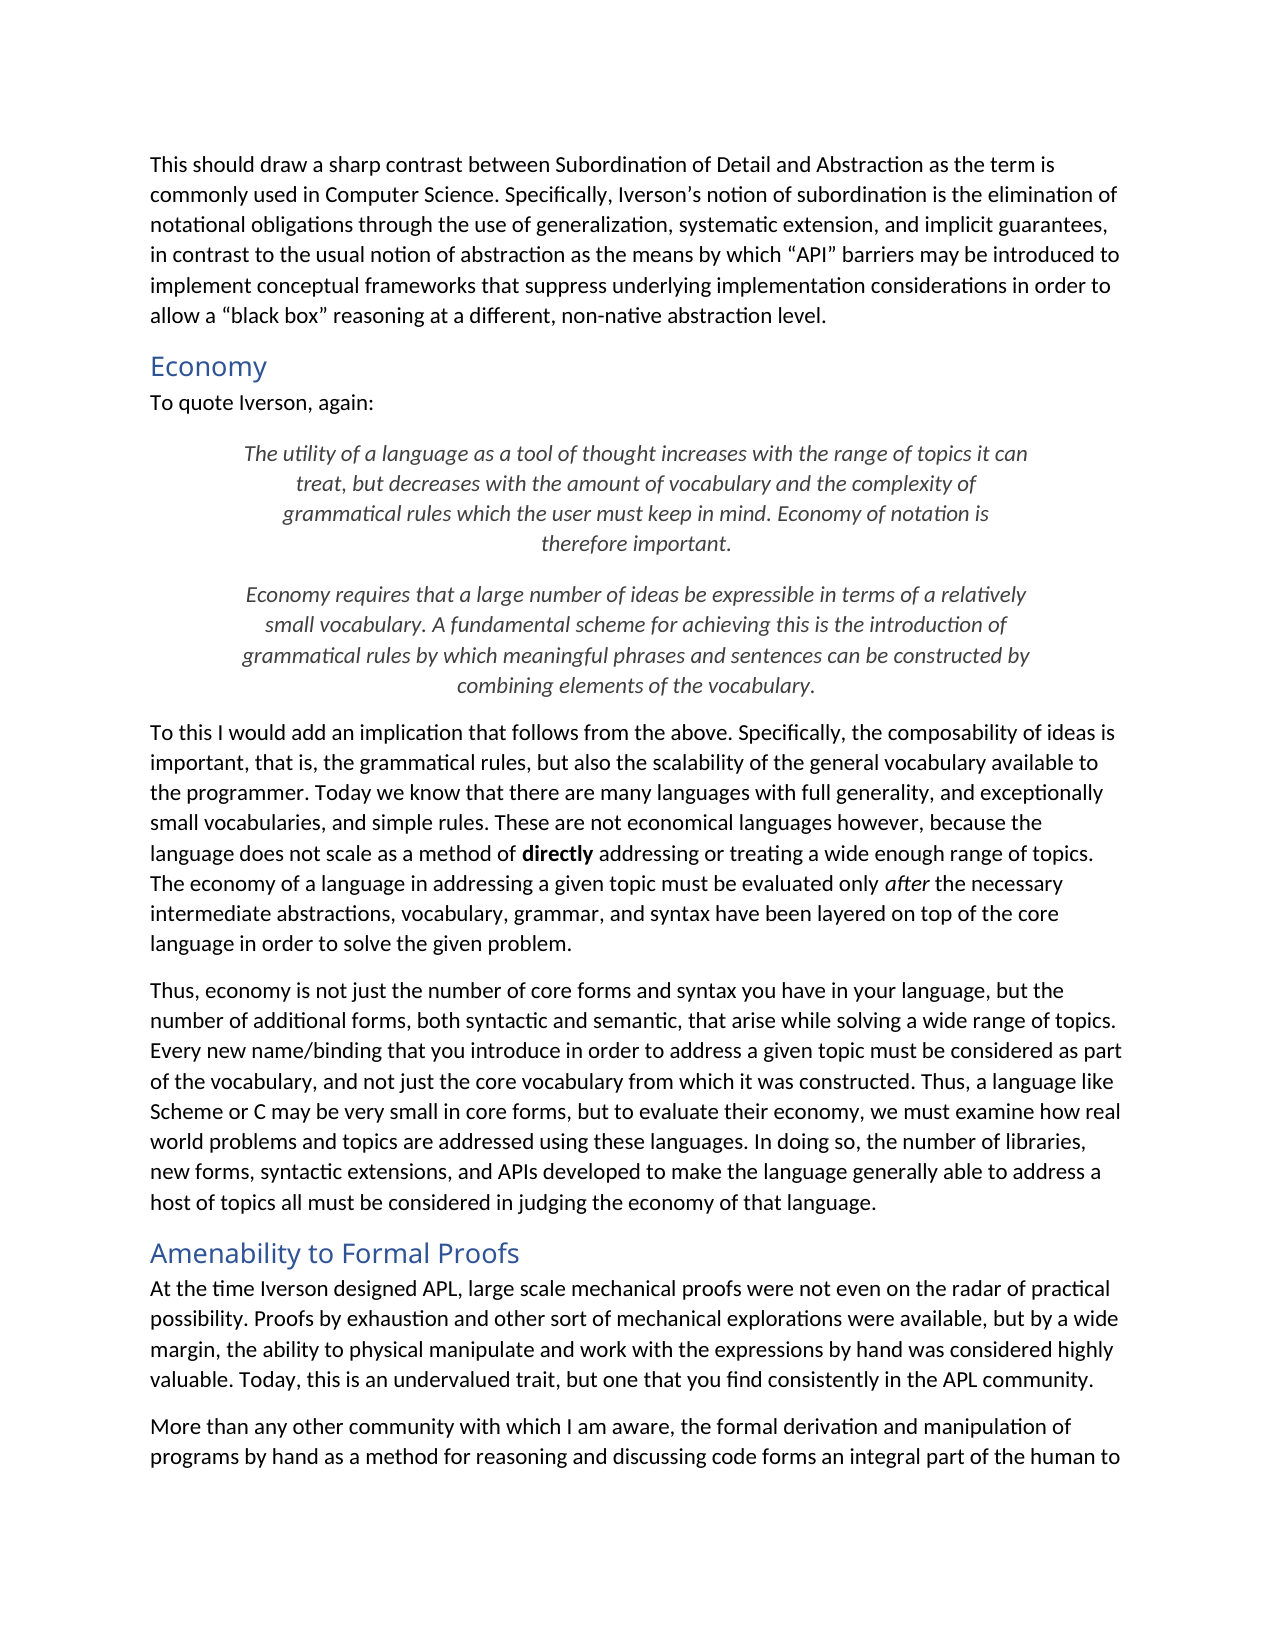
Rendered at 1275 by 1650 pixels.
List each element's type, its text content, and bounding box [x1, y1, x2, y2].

text This should draw a sharp contrast between Subordination of Detail and Abstraction as the term is commonly used in Computer Science. Specifically, Iverson’s notion of subordination is the elimination of notational obligations through the use of generalization, systematic extension, and implicit guarantees, in contrast to the usual notion of abstraction as the means by which “API” barriers may be introduced to implement conceptual frameworks that suppress underlying implementation considerations in order to allow a “black box” reasoning at a different, non-native abstraction level. [150, 150, 1125, 329]
text The utility of a language as a tool of thought increases with the range of topics it can treat, but decreases with the amount of vocabulary and the complexity of grammatical rules which the user must keep in mind. Economy of notation is therefore important. [240, 439, 1035, 557]
text At the time Iverson designed APL, large scale mechanical proofs were not even on the radar of practical possibility. Proofs by exhaustion and other sort of mechanical explorations were available, but by a wide margin, the ability to physical manipulate and work with the expressions by hand was considered highly valuable. Today, this is an undervalued trait, but one that you find consistently in the APL community. [150, 1274, 1125, 1393]
text Economy requires that a large number of ideas be expressible in terms of a relatively small vocabulary. A fundamental scheme for achieving this is the introduction of grammatical rules by which meaningful phrases and sentences can be constructed by combining elements of the vocabulary. [240, 580, 1035, 699]
text To quote Iverson, again: [150, 388, 1125, 416]
subtitle Amenability to Formal Proofs [150, 1234, 1125, 1271]
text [150, 1412, 1125, 1470]
subtitle Economy [150, 348, 1125, 385]
text Thus, economy is not just the number of core forms and syntax you have in your language, but the number of additional forms, both syntactic and semantic, that arise while solving a wide range of topics. Every new name/binding that you introduce in order to address a given topic must be considered as part of the vocabulary, and not just the core vocabulary from which it was constructed. Thus, a language like Scheme or C may be very small in core forms, but to evaluate their economy, we must examine how real world problems and topics are addressed using these languages. In doing so, the number of libraries, new forms, syntactic extensions, and APIs developed to make the language generally able to address a host of topics all must be considered in judging the economy of that language. [150, 976, 1125, 1216]
text To this I would add an implication that follows from the above. Specifically, the composability of ideas is important, that is, the grammatical rules, but also the scalability of the general vocabulary available to the programmer. Today we know that there are many languages with full generality, and exceptionally small vocabularies, and simple rules. These are not economical languages however, because the language does not scale as a method of directly addressing or treating a wide enough range of topics. The economy of a language in addressing a given topic must be evaluated only after the necessary intermediate abstractions, vocabulary, grammar, and syntax have been layered on top of the core language in order to solve the given problem. [150, 718, 1125, 957]
